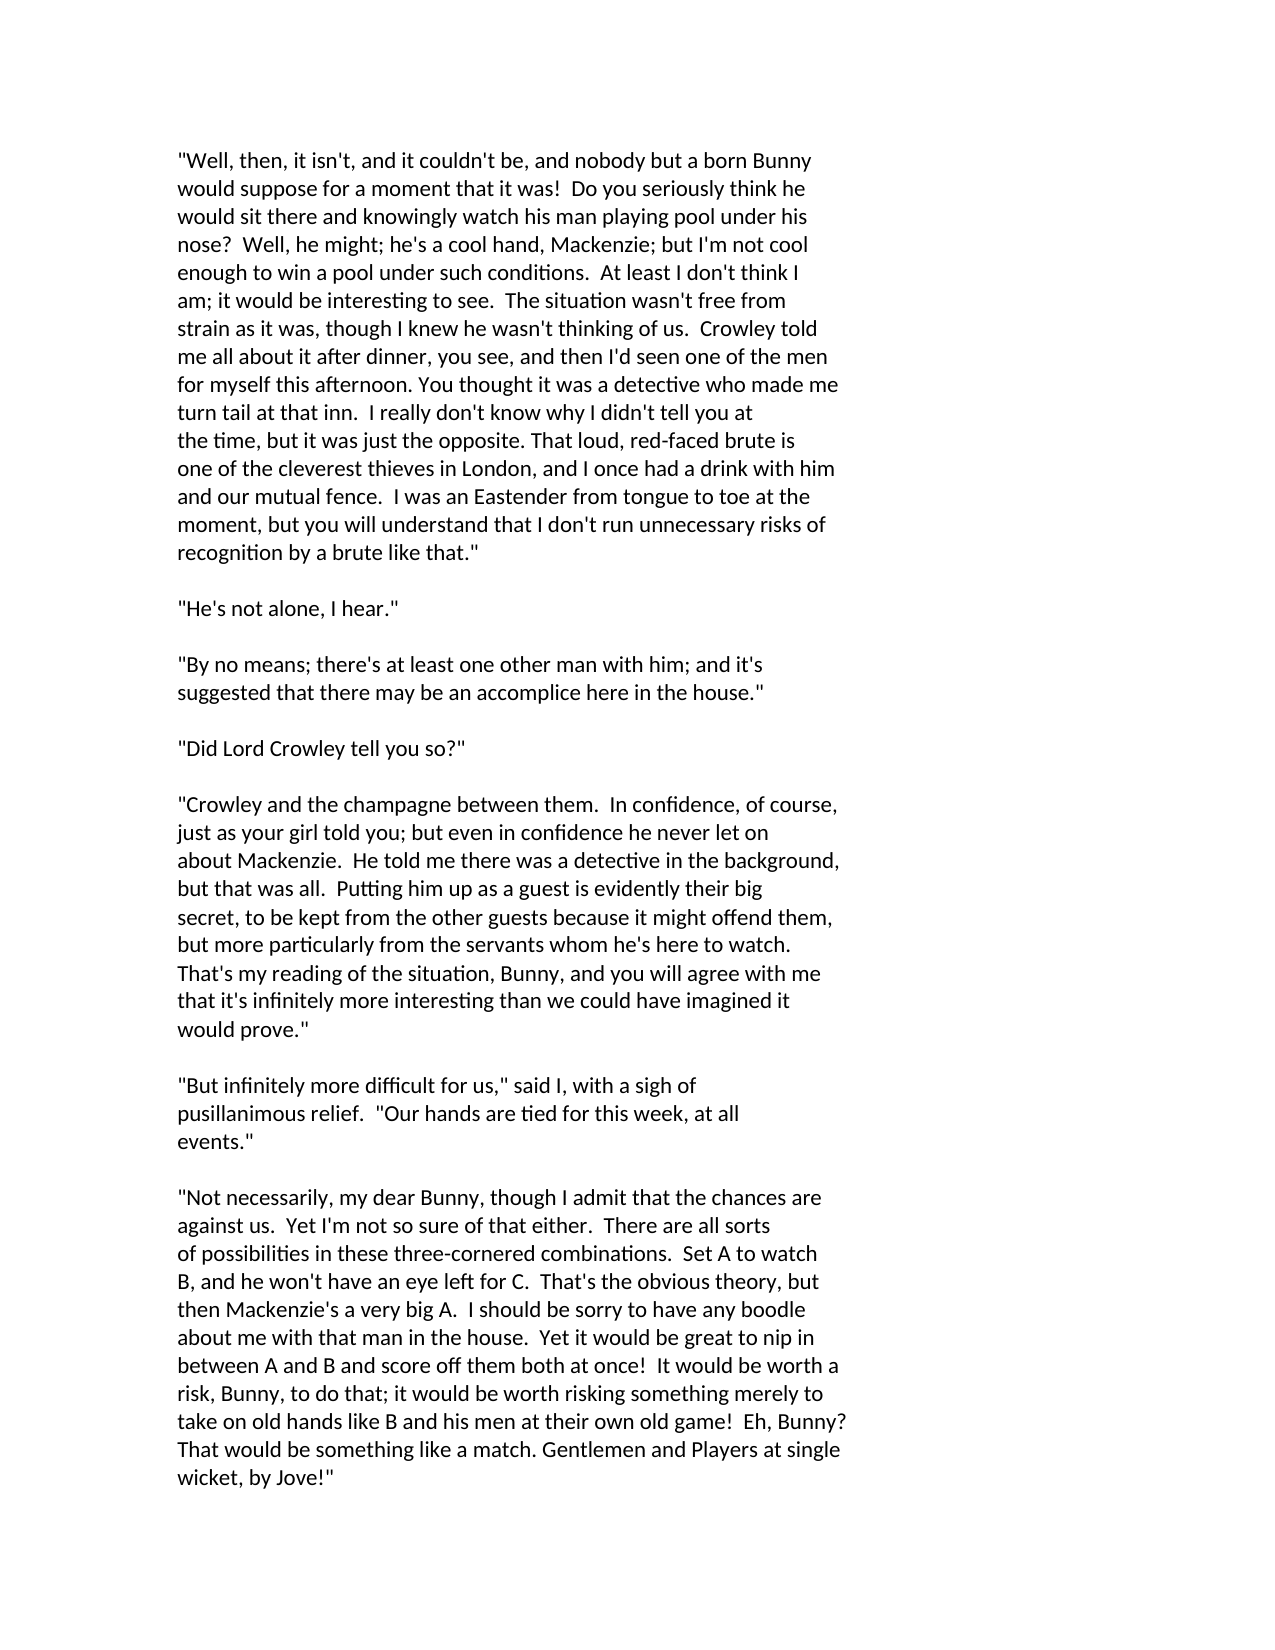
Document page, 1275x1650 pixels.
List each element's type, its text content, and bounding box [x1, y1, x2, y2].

text events." [177, 1127, 1186, 1155]
text of possibilities in these three-cornered combinations. Set A to watch [177, 1239, 1186, 1267]
text would prove." [177, 1015, 1186, 1043]
text just as your girl told you; but even in confidence he never let on [177, 818, 1186, 847]
text but more particularly from the servants whom he's here to watch. [177, 931, 1186, 959]
text about Mackenzie. He told me there was a detective in the background, [177, 847, 1186, 874]
text and our mutual fence. I was an Eastender from tongue to toe at the [177, 482, 1186, 510]
text would sit there and knowingly watch his man playing pool under his [177, 202, 1186, 230]
text "Crowley and the champagne between them. In confidence, of course, [177, 791, 1186, 818]
text the time, but it was just the opposite. That loud, red-faced brute is [177, 426, 1186, 454]
text one of the cleverest thieves in London, and I once had a drink with him [177, 454, 1186, 482]
text "He's not alone, I hear." [177, 594, 1186, 622]
text pusillanimous relief. "Our hands are tied for this week, at all [177, 1099, 1186, 1127]
text risk, Bunny, to do that; it would be worth risking something merely to [177, 1379, 1186, 1407]
text turn tail at that inn. I really don't know why I didn't tell you at [177, 398, 1186, 426]
text recognition by a brute like that." [177, 538, 1186, 566]
text moment, but you will understand that I don't run unnecessary risks of [177, 510, 1186, 538]
text me all about it after dinner, you see, and then I'd seen one of the men [177, 342, 1186, 370]
text between A and B and score off them both at once! It would be worth a [177, 1351, 1186, 1379]
text but that was all. Putting him up as a guest is evidently their big [177, 874, 1186, 903]
text for myself this afternoon. You thought it was a detective who made me [177, 370, 1186, 398]
text nose? Well, he might; he's a cool hand, Mackenzie; but I'm not cool [177, 230, 1186, 258]
text strain as it was, though I knew he wasn't thinking of us. Crowley told [177, 314, 1186, 342]
text am; it would be interesting to see. The situation wasn't free from [177, 286, 1186, 314]
text "Well, then, it isn't, and it couldn't be, and nobody but a born Bunny [177, 146, 1186, 174]
text then Mackenzie's a very big A. I should be sorry to have any boodle [177, 1295, 1186, 1323]
text B, and he won't have an eye left for C. That's the obvious theory, but [177, 1267, 1186, 1295]
text "But infinitely more difficult for us," said I, with a sigh of [177, 1071, 1186, 1099]
text secret, to be kept from the other guests because it might offend them, [177, 903, 1186, 931]
text "By no means; there's at least one other man with him; and it's [177, 650, 1186, 678]
text take on old hands like B and his men at their own old game! Eh, Bunny? [177, 1407, 1186, 1435]
text that it's infinitely more interesting than we could have imagined it [177, 987, 1186, 1015]
text against us. Yet I'm not so sure of that either. There are all sorts [177, 1211, 1186, 1239]
text That would be something like a match. Gentlemen and Players at single [177, 1435, 1186, 1463]
text "Did Lord Crowley tell you so?" [177, 734, 1186, 762]
text suggested that there may be an accomplice here in the house." [177, 678, 1186, 706]
text enough to win a pool under such conditions. At least I don't think I [177, 258, 1186, 286]
text wicket, by Jove!" [177, 1463, 1186, 1491]
text about me with that man in the house. Yet it would be great to nip in [177, 1323, 1186, 1351]
text That's my reading of the situation, Bunny, and you will agree with me [177, 959, 1186, 987]
text "Not necessarily, my dear Bunny, though I admit that the chances are [177, 1183, 1186, 1211]
text would suppose for a moment that it was! Do you seriously think he [177, 174, 1186, 202]
